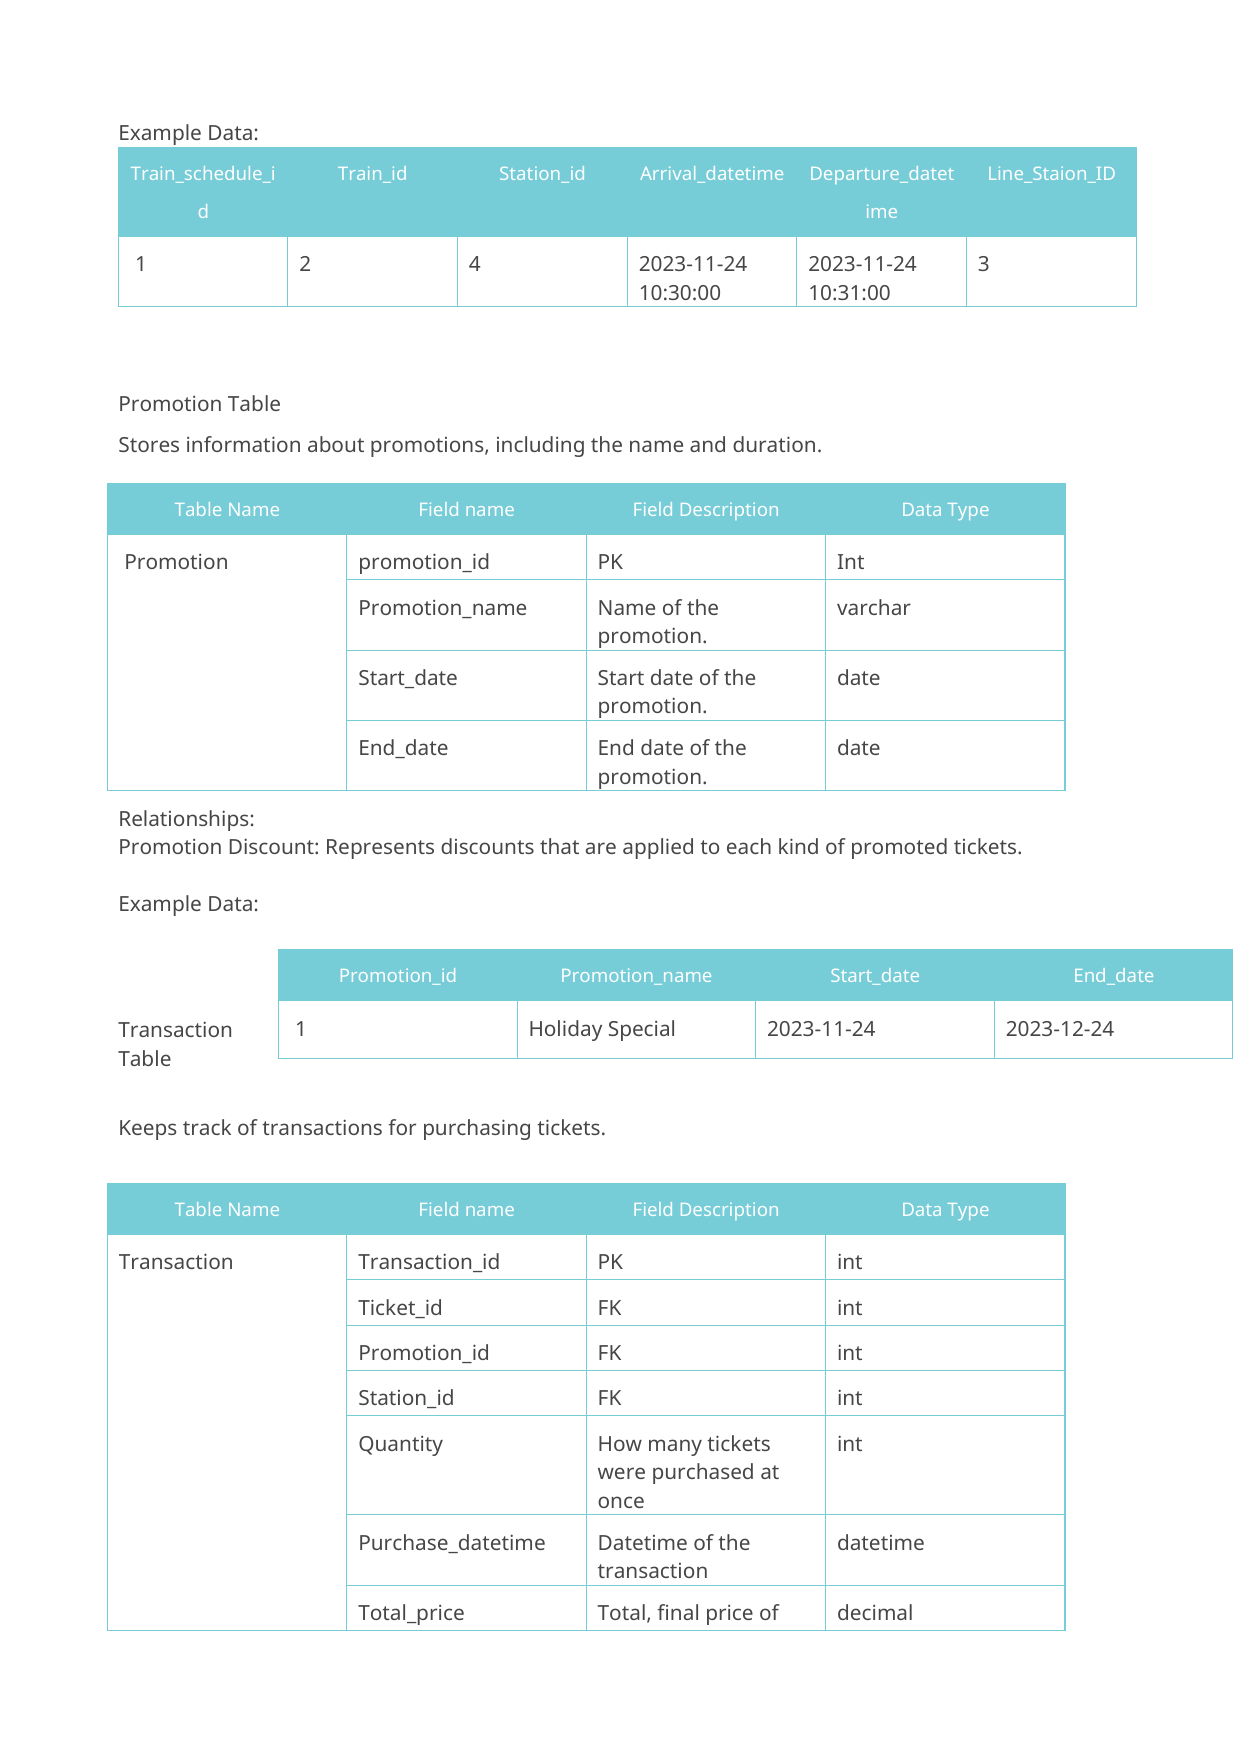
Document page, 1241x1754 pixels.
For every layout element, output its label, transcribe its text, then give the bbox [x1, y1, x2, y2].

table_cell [587, 1586, 825, 1630]
table_cell promotion_id [347, 535, 586, 579]
table_cell date [826, 651, 1064, 720]
table_cell 2023-11-24 10:31:00 [797, 237, 966, 306]
table_cell decimal [826, 1586, 1064, 1630]
table_cell 4 [458, 237, 627, 306]
table_cell Ticket_id [347, 1280, 586, 1324]
table_cell date [826, 721, 1064, 790]
table_cell Int [826, 535, 1064, 579]
table_cell 1 [279, 1001, 517, 1058]
table_header End_date [995, 950, 1232, 1000]
table_cell int [826, 1280, 1064, 1324]
table_cell End date of the promotion. [587, 721, 825, 790]
table_cell int [826, 1235, 1064, 1279]
table_cell Promotion [108, 535, 346, 790]
table_cell How many tickets were purchased at once [587, 1416, 825, 1514]
table_header Table Name [108, 484, 346, 534]
table_header Arrival_datetime [628, 148, 796, 236]
table_cell int [826, 1326, 1064, 1370]
text Keeps track of transactions for purchasing tickets. [118, 1085, 1152, 1142]
table_header Train_schedule_id [119, 148, 287, 236]
table_header Table Name [108, 1184, 346, 1234]
table_header Start_date [756, 950, 994, 1000]
table_cell Promotion_id [347, 1326, 586, 1370]
table_cell FK [587, 1280, 825, 1324]
table_cell FK [587, 1326, 825, 1370]
table_header Field Description [587, 484, 825, 534]
table_cell Name of the promotion. [587, 580, 825, 649]
table_header Field name [347, 484, 586, 534]
table_cell Start date of the promotion. [587, 651, 825, 720]
table_cell Transaction [108, 1235, 346, 1630]
table_cell 3 [967, 237, 1136, 306]
text Promotion Table [118, 361, 1152, 418]
table_cell Quantity [347, 1416, 586, 1514]
table_cell varchar [826, 580, 1064, 649]
table_header Departure_datetime [797, 148, 966, 236]
table_header Line_Staion_ID [967, 148, 1136, 236]
table_cell Station_id [347, 1371, 586, 1415]
text Transaction Table [118, 930, 1152, 1072]
table_cell PK [587, 1235, 825, 1279]
table_cell Transaction_id [347, 1235, 586, 1279]
table_cell Holiday Special [518, 1001, 755, 1058]
table_cell Promotion_name [347, 580, 586, 649]
table_header Field name [347, 1184, 586, 1234]
table_header Train_id [288, 148, 457, 236]
table_cell Purchase_datetime [347, 1515, 586, 1584]
table_cell 2023-11-24 [756, 1001, 994, 1058]
table_cell 1 [119, 237, 287, 306]
table_header Field Description [587, 1184, 825, 1234]
text Relationships: Promotion Discount: Represents discounts that are applied to each kind of promoted tickets. Example Data: [118, 804, 1152, 918]
table_cell 2023-11-24 10:30:00 [628, 237, 796, 306]
table_cell Datetime of the transaction [587, 1515, 825, 1584]
text Stores information about promotions, including the name and duration. [118, 430, 1152, 483]
table_cell 2023-12-24 [995, 1001, 1232, 1058]
table_cell FK [587, 1371, 825, 1415]
text Example Data: [118, 118, 1152, 147]
table_header Promotion_id [279, 950, 517, 1000]
table_cell int [826, 1371, 1064, 1415]
table_cell End_date [347, 721, 586, 790]
table_header Promotion_name [518, 950, 755, 1000]
table_cell Start_date [347, 651, 586, 720]
table_cell 2 [288, 237, 457, 306]
table_header Data Type [826, 1184, 1064, 1234]
table_cell Total_price [347, 1586, 586, 1630]
table_cell datetime [826, 1515, 1064, 1584]
table_header Data Type [826, 484, 1064, 534]
table_cell PK [587, 535, 825, 579]
table_cell int [826, 1416, 1064, 1514]
table_header Station_id [458, 148, 627, 236]
